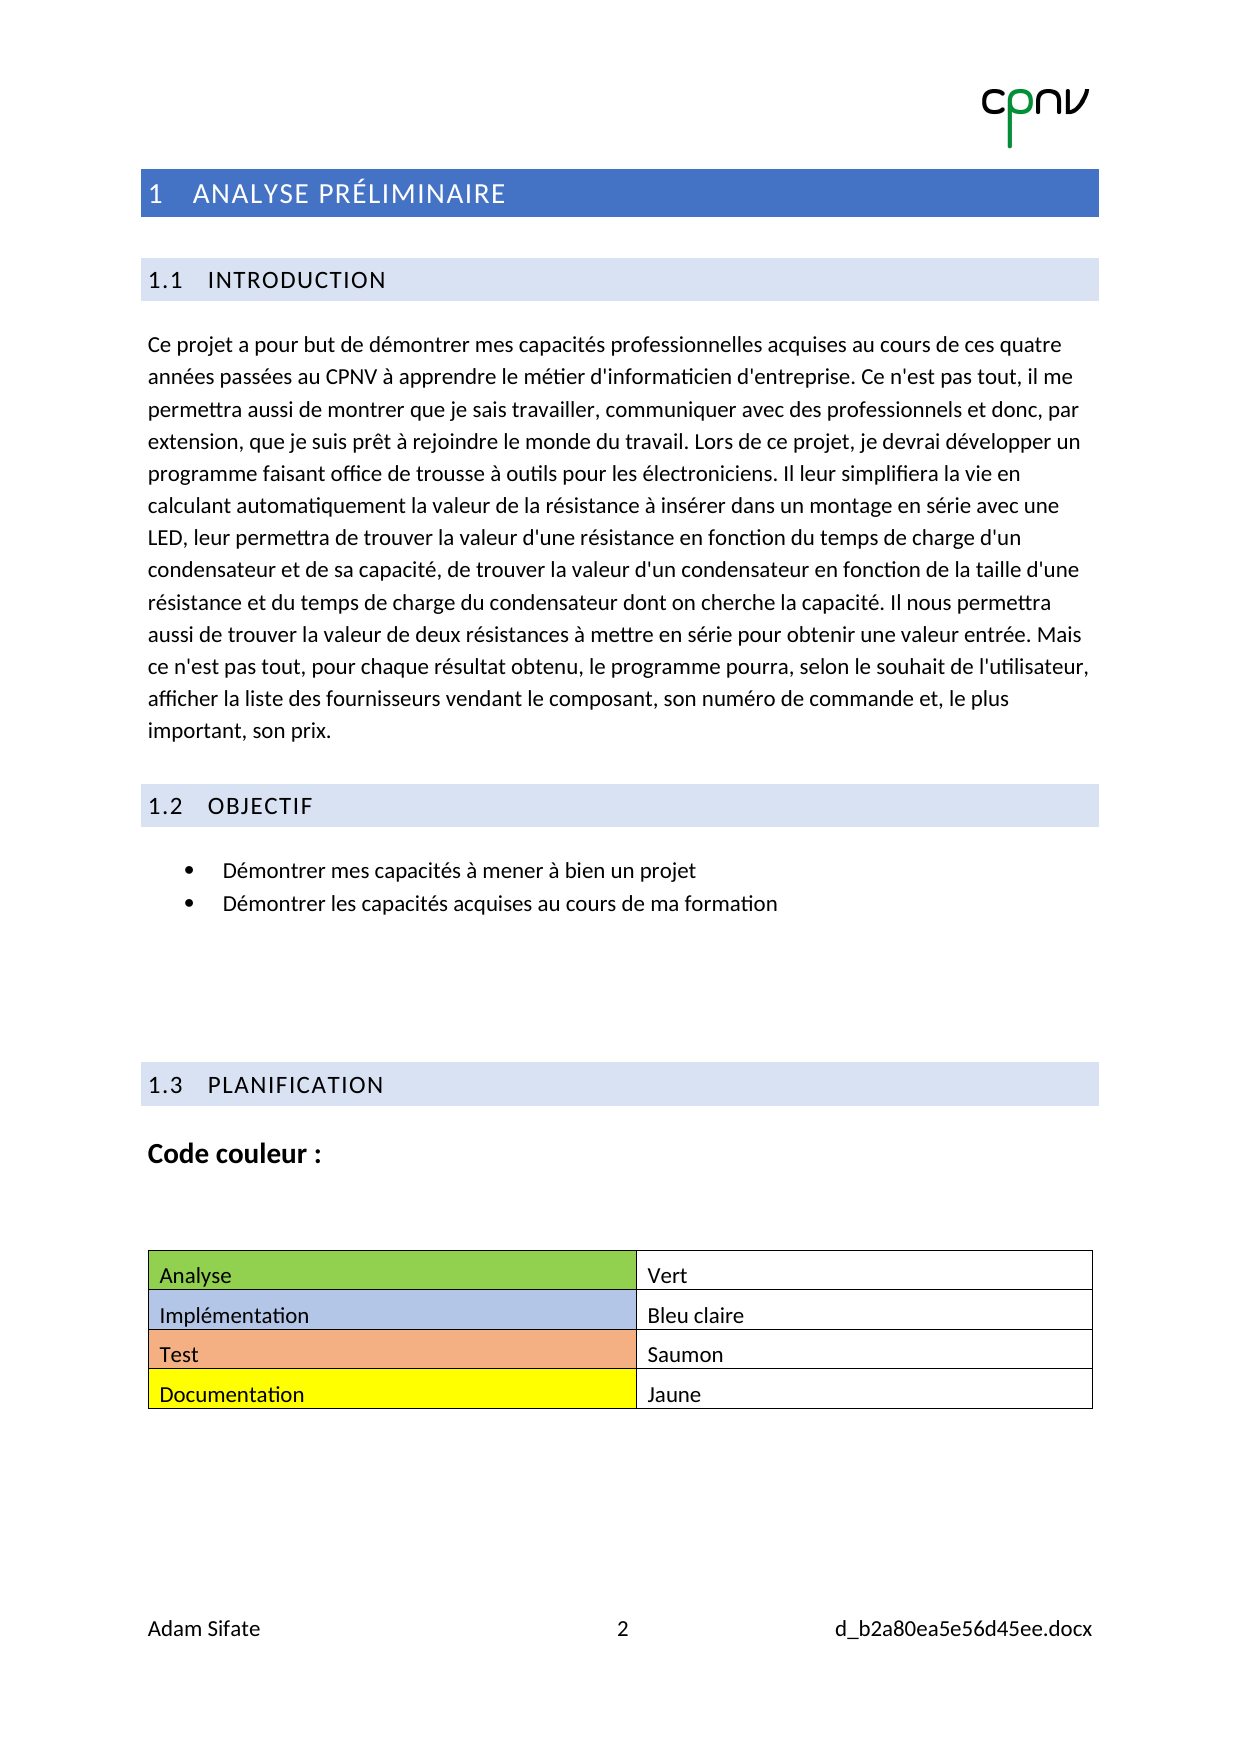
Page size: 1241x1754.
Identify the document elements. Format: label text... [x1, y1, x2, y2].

table_cell Implémentation [149, 1290, 636, 1329]
list Démontrer mes capacités à mener à bien un projet [185, 857, 1093, 885]
picture [978, 84, 1093, 159]
subtitle Planification [148, 1069, 1093, 1099]
subtitle Objectif [148, 790, 1093, 821]
table_cell Bleu claire [637, 1290, 1092, 1329]
list Démontrer les capacités acquises au cours de ma formation [185, 889, 1093, 917]
text Ce projet a pour but de démontrer mes capacités professionnelles acquises au cours de ces quatre années passées au CPNV à apprendre le métier d'informaticien d'entreprise. Ce n'est pas tout, il me permettra aussi de montrer que je sais travailler, communiquer avec des professionnels et donc, par extension, que je suis prêt à rejoindre le monde du travail. Lors de ce projet, je devrai développer un programme faisant office de trousse à outils pour les électroniciens. Il leur simplifiera la vie en calculant automatiquement la valeur de la résistance à insérer dans un montage en série avec une LED, leur permettra de trouver la valeur d'une résistance en fonction du temps de charge d'un condensateur et de sa capacité, de trouver la valeur d'un condensateur en fonction de la taille d'une résistance et du temps de charge du condensateur dont on cherche la capacité. Il nous permettra aussi de trouver la valeur de deux résistances à mettre en série pour obtenir une valeur entrée. Mais ce n'est pas tout, pour chaque résultat obtenu, le programme pourra, selon le souhait de l'utilisateur, afficher la liste des fournisseurs vendant le composant, son numéro de commande et, le plus important, son prix. [148, 330, 1093, 744]
text Code couleur : [148, 1135, 1093, 1171]
table_cell Test [149, 1330, 636, 1368]
table_cell Documentation [149, 1369, 636, 1408]
subtitle Analyse préliminaire [148, 175, 1093, 211]
table_header Vert [637, 1251, 1092, 1289]
table_cell Saumon [637, 1330, 1092, 1368]
subtitle Introduction [148, 264, 1093, 294]
table_header Analyse [149, 1251, 636, 1289]
table_cell Jaune [637, 1369, 1092, 1408]
